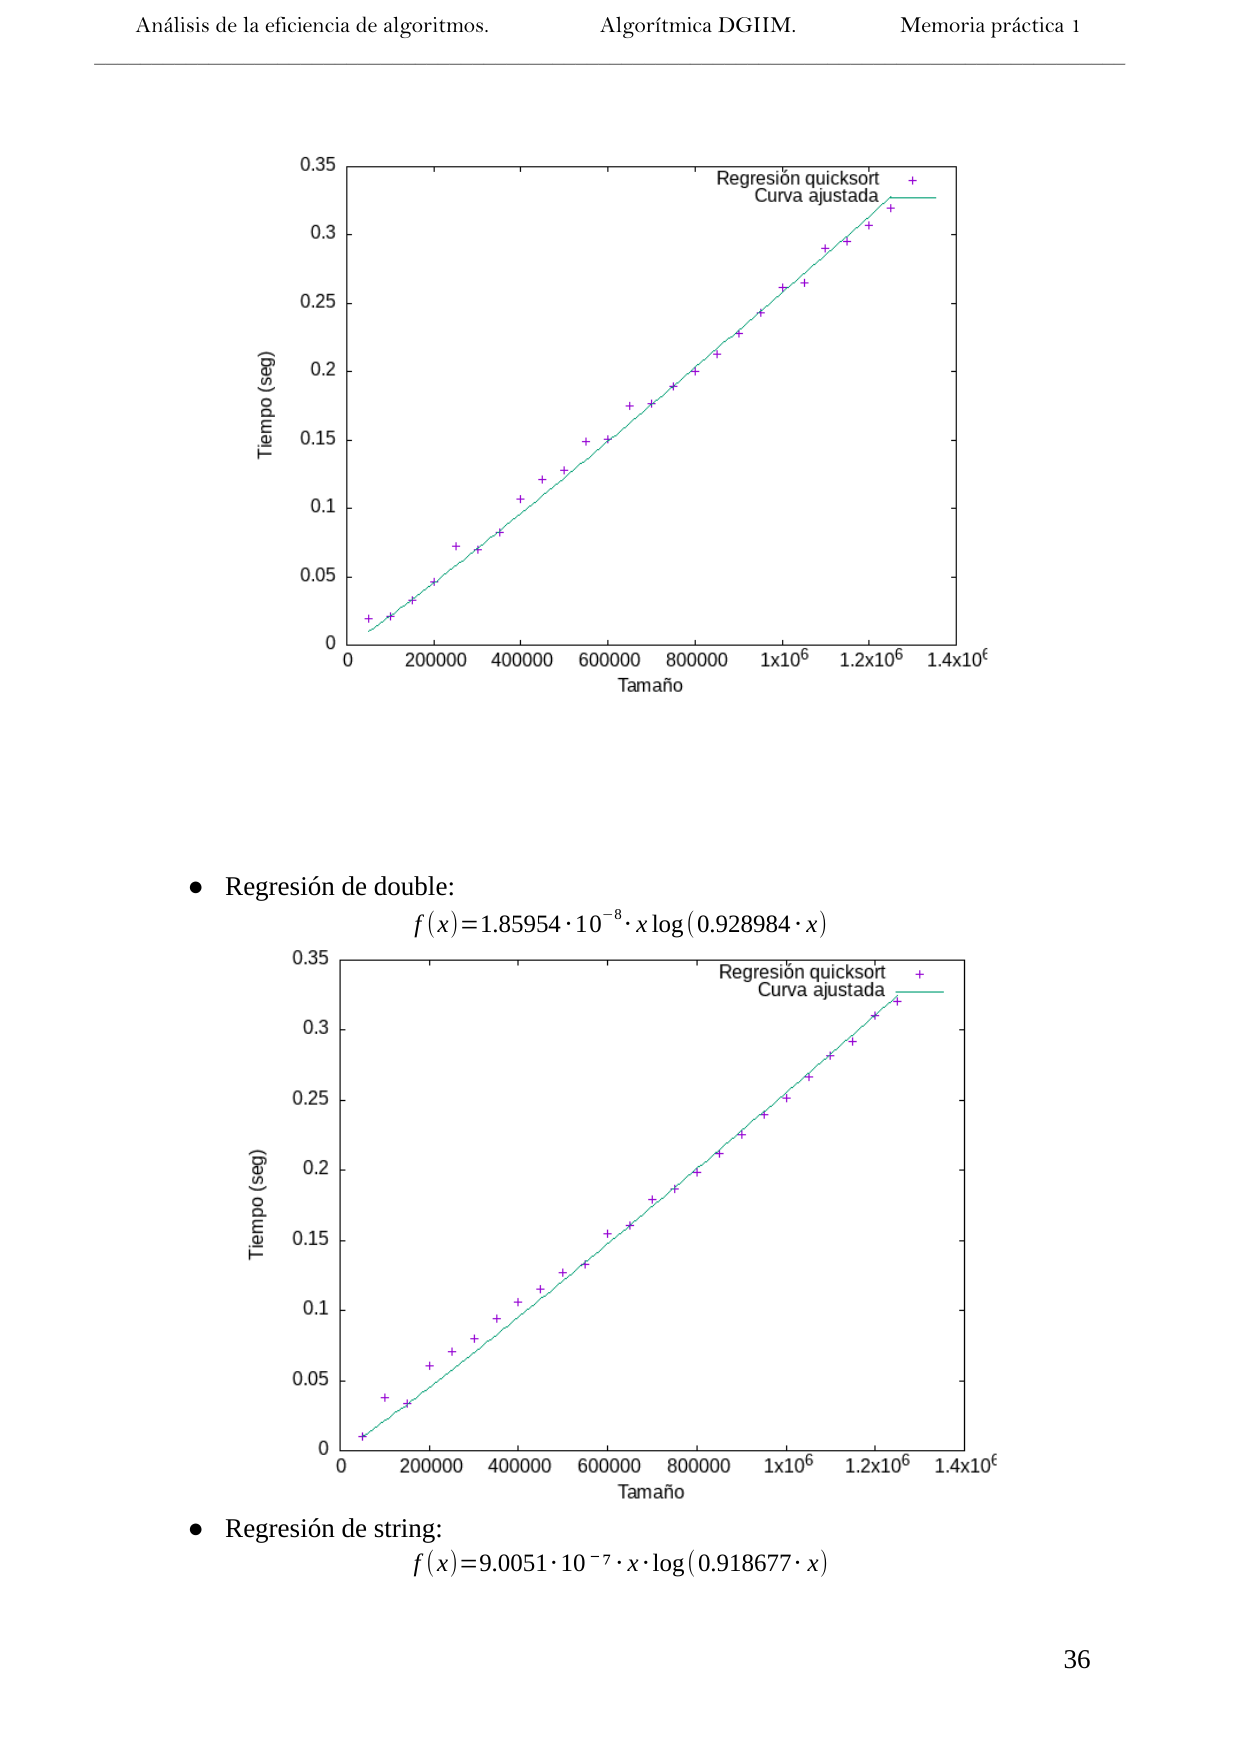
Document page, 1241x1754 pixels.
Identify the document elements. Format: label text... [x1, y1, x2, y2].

list Regresión de string: [187, 1512, 1090, 1543]
picture [252, 150, 988, 701]
picture [243, 943, 997, 1508]
list Regresión de double: [187, 870, 1090, 901]
